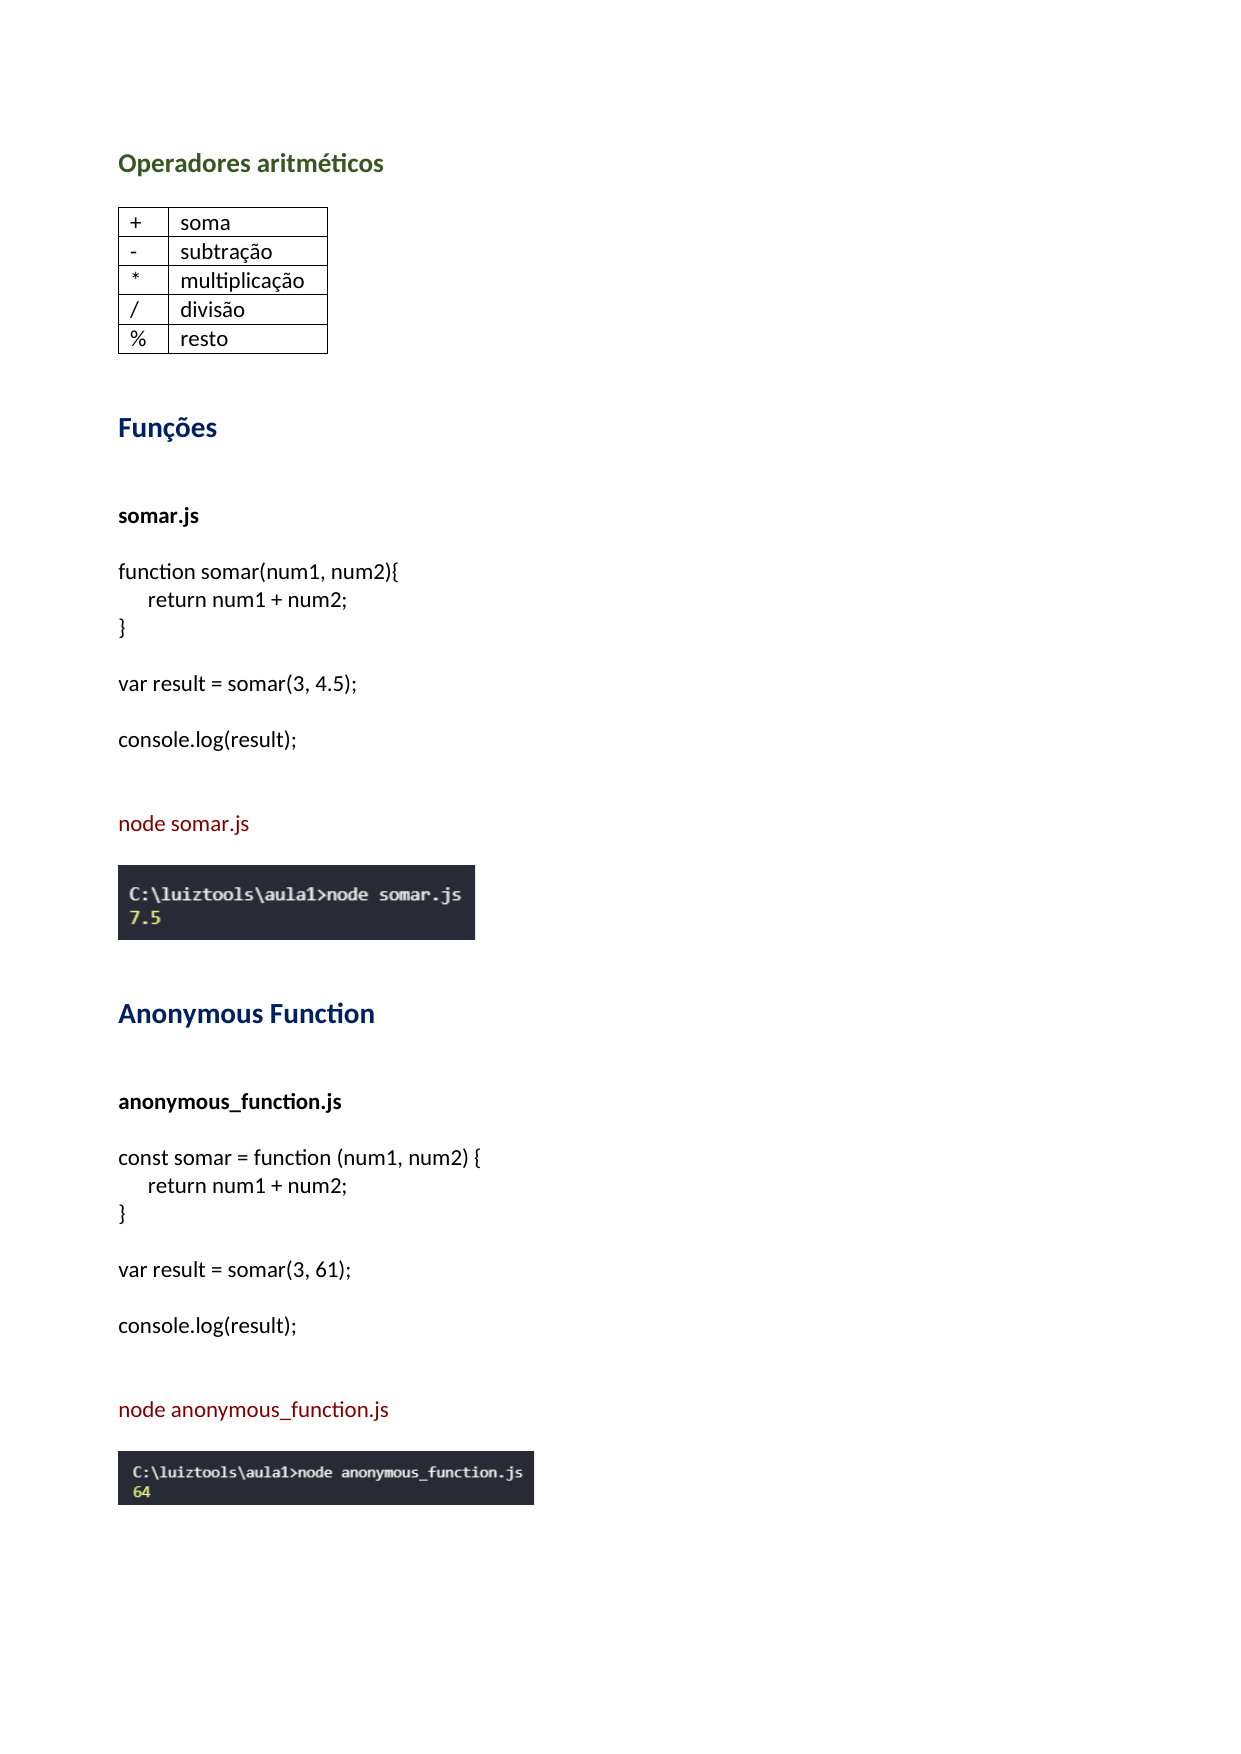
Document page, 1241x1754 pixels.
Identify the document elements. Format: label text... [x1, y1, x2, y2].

table_header + [119, 208, 168, 236]
text function somar(num1, num2){ [118, 557, 1122, 585]
text } [118, 1199, 1122, 1227]
text node anonymous_function.js [118, 1395, 1122, 1423]
table_cell % [119, 325, 168, 352]
text console.log(result); [118, 725, 1122, 753]
picture [118, 865, 476, 940]
text anonymous_function.js [118, 1087, 1122, 1115]
subtitle Funções [118, 409, 1122, 445]
text var result = somar(3, 4.5); [118, 669, 1122, 697]
text console.log(result); [118, 1311, 1122, 1339]
text node somar.js [118, 809, 1122, 837]
text var result = somar(3, 61); [118, 1255, 1122, 1283]
table_header soma [169, 208, 327, 236]
table_cell / [119, 295, 168, 323]
text somar.js [118, 501, 1122, 529]
subtitle Operadores aritméticos [118, 146, 1122, 179]
text return num1 + num2; [118, 1171, 1122, 1199]
table_cell * [119, 266, 168, 294]
table_cell - [119, 237, 168, 265]
subtitle Anonymous Function [118, 995, 1122, 1031]
text const somar = function (num1, num2) { [118, 1143, 1122, 1171]
table_cell divisão [169, 295, 327, 323]
text } [118, 613, 1122, 641]
table_cell subtração [169, 237, 327, 265]
text return num1 + num2; [118, 585, 1122, 613]
picture [118, 1451, 535, 1505]
table_cell multiplicação [169, 266, 327, 294]
table_cell resto [169, 325, 327, 352]
